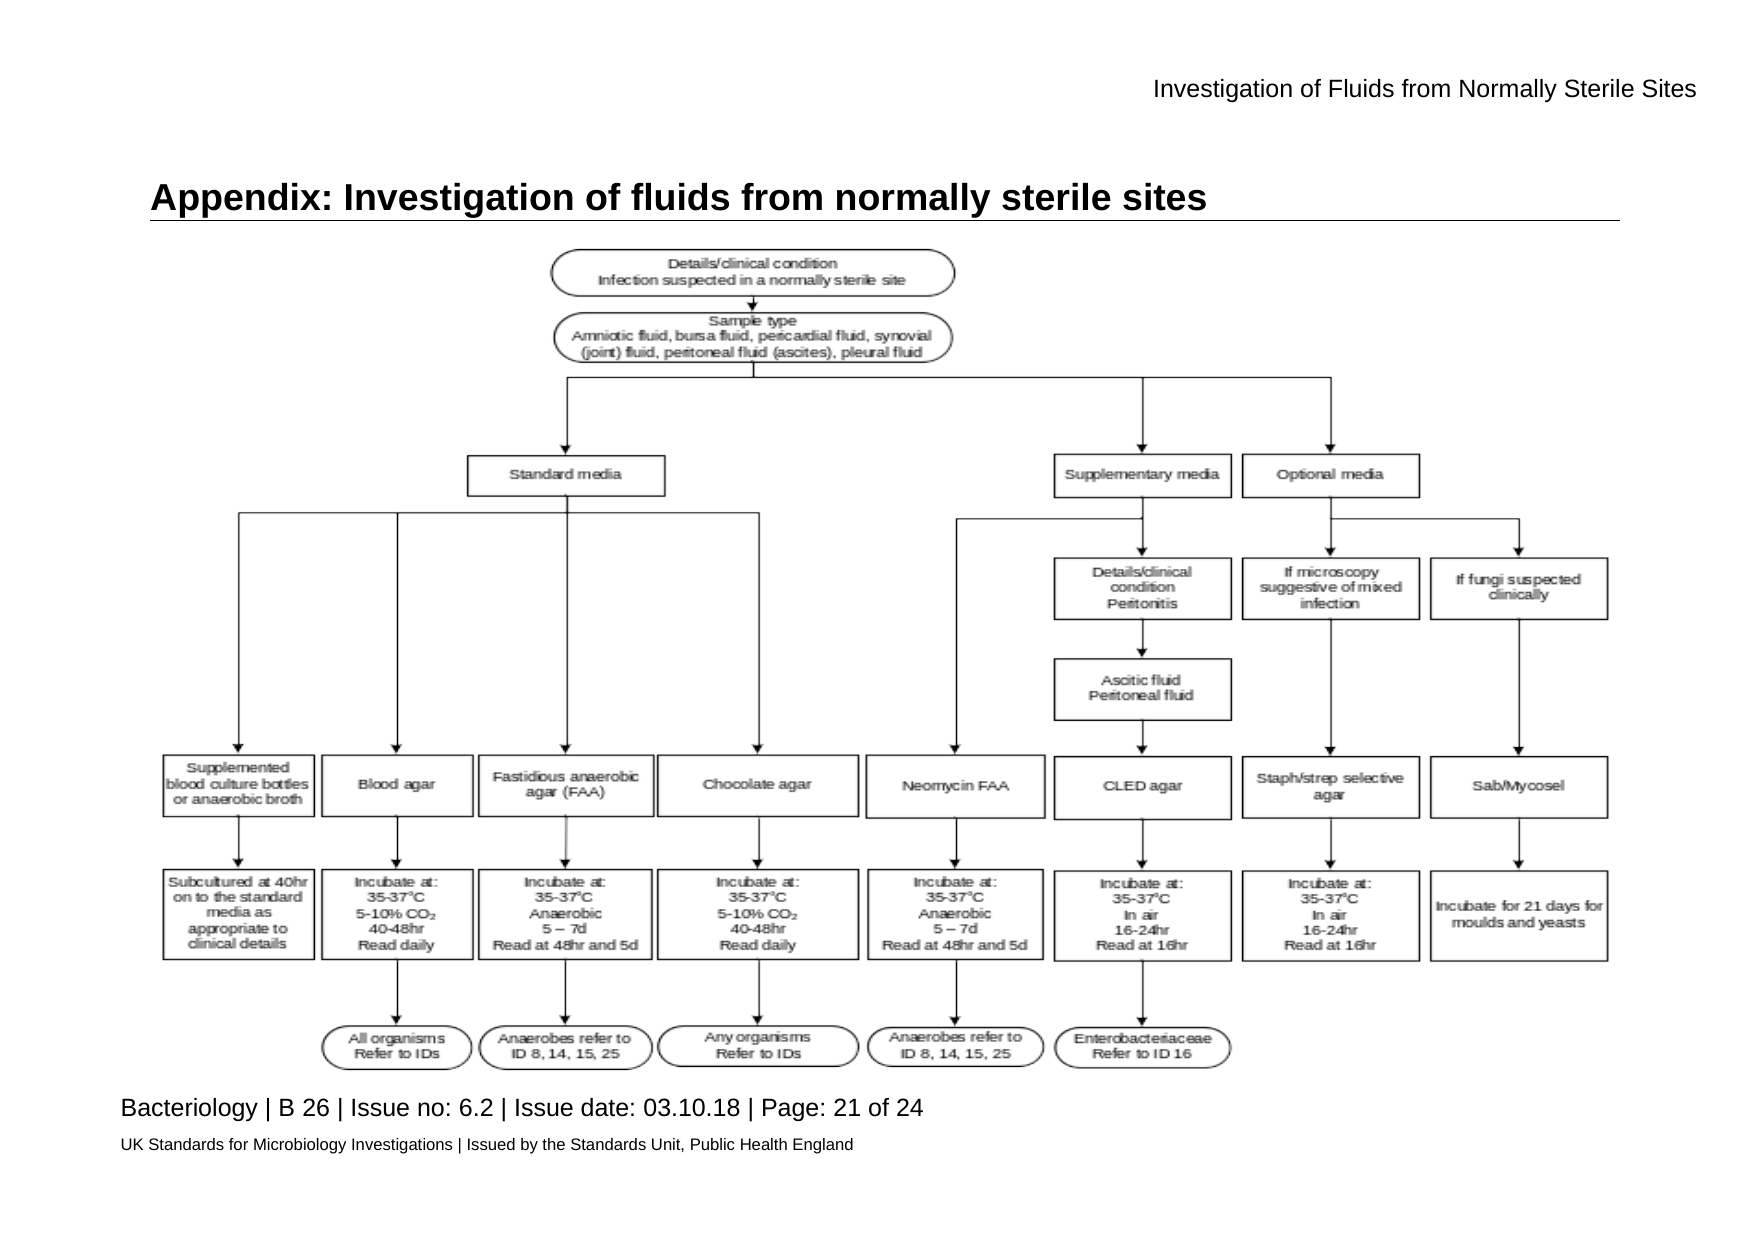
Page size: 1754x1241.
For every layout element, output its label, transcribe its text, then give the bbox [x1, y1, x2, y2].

subtitle Appendix: Investigation of fluids from normally sterile sites [150, 175, 1620, 220]
